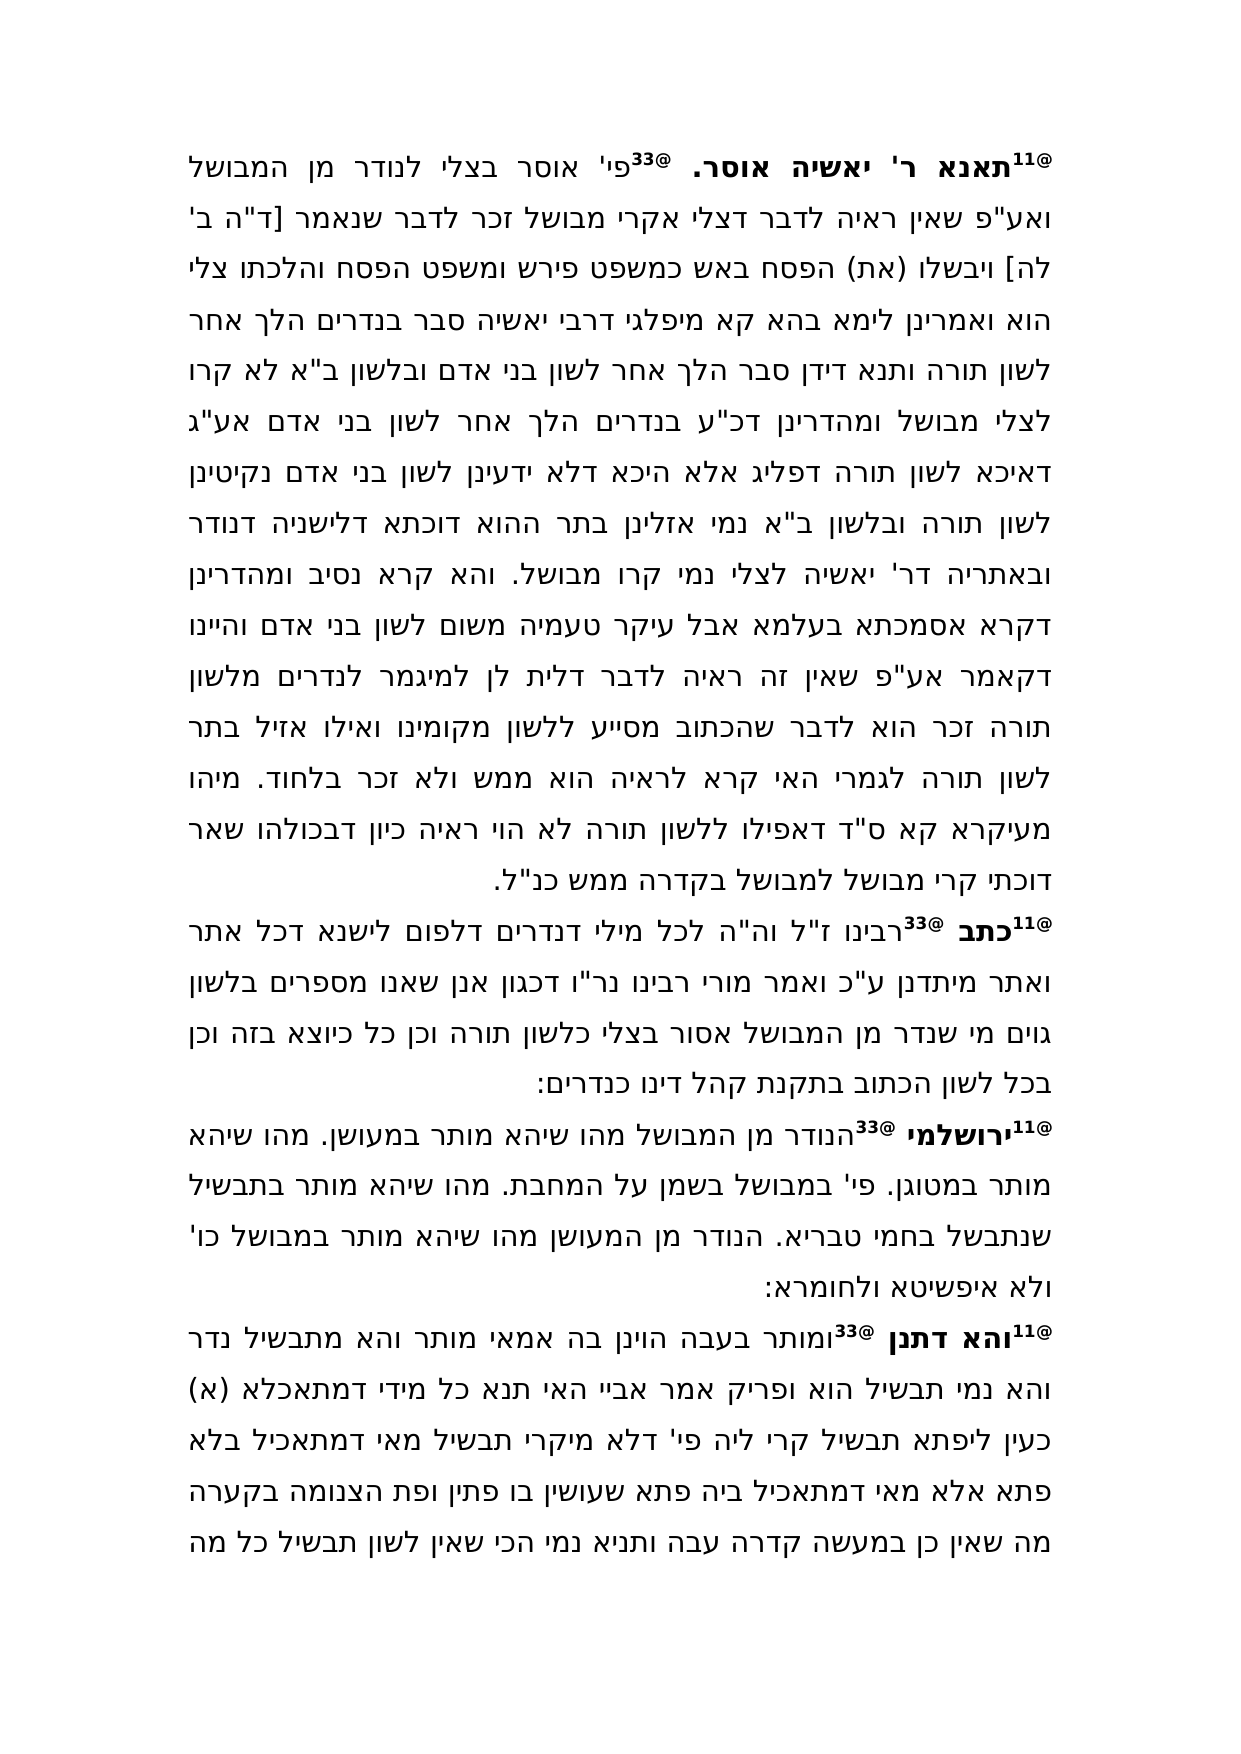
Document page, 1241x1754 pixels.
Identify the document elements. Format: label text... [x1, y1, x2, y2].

text @11כתב @33רבינו ז"ל וה"ה לכל מילי דנדרים דלפום לישנא דכל אתר ואתר מיתדנן ע"כ ואמר מורי רבינו נר"ו דכגון אנן שאנו מספרים בלשון גוים מי שנדר מן המבושל אסור בצלי כלשון תורה וכן כל כיוצא בזה וכן בכל לשון הכתוב בתקנת קהל דינו כנדרים: [187, 914, 1053, 1101]
text @11תאנא ר' יאשיה אוסר. @33פי' אוסר בצלי לנודר מן המבושל ואע"פ שאין ראיה לדבר דצלי אקרי מבושל זכר לדבר שנאמר [ד"ה ב' לה] ויבשלו (את) הפסח באש כמשפט פירש ומשפט הפסח והלכתו צלי הוא ואמרינן לימא בהא קא מיפלגי דרבי יאשיה סבר בנדרים הלך אחר לשון תורה ותנא דידן סבר הלך אחר לשון בני אדם ובלשון ב"א לא קרו לצלי מבושל ומהדרינן דכ"ע בנדרים הלך אחר לשון בני אדם אע"ג דאיכא לשון תורה דפליג אלא היכא דלא ידעינן לשון בני אדם נקיטינן לשון תורה ובלשון ב"א נמי אזלינן בתר ההוא דוכתא דלישניה דנודר ובאתריה דר' יאשיה לצלי נמי קרו מבושל. והא קרא נסיב ומהדרינן דקרא אסמכתא בעלמא אבל עיקר טעמיה משום לשון בני אדם והיינו דקאמר אע"פ שאין זה ראיה לדבר דלית לן למיגמר לנדרים מלשון תורה זכר הוא לדבר שהכתוב מסייע ללשון מקומינו ואילו אזיל בתר לשון תורה לגמרי האי קרא לראיה הוא ממש ולא זכר בלחוד. מיהו מעיקרא קא ס"ד דאפילו ללשון תורה לא הוי ראיה כיון דבכולהו שאר דוכתי קרי מבושל למבושל בקדרה ממש כנ"ל. [187, 150, 1053, 897]
text @11ירושלמי @33הנודר מן המבושל מהו שיהא מותר במעושן. מהו שיהא מותר במטוגן. פי' במבושל בשמן על המחבת. מהו שיהא מותר בתבשיל שנתבשל בחמי טבריא. הנודר מן המעושן מהו שיהא מותר במבושל כו' ולא איפשיטא ולחומרא: [187, 1118, 1053, 1304]
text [187, 1322, 1053, 1559]
